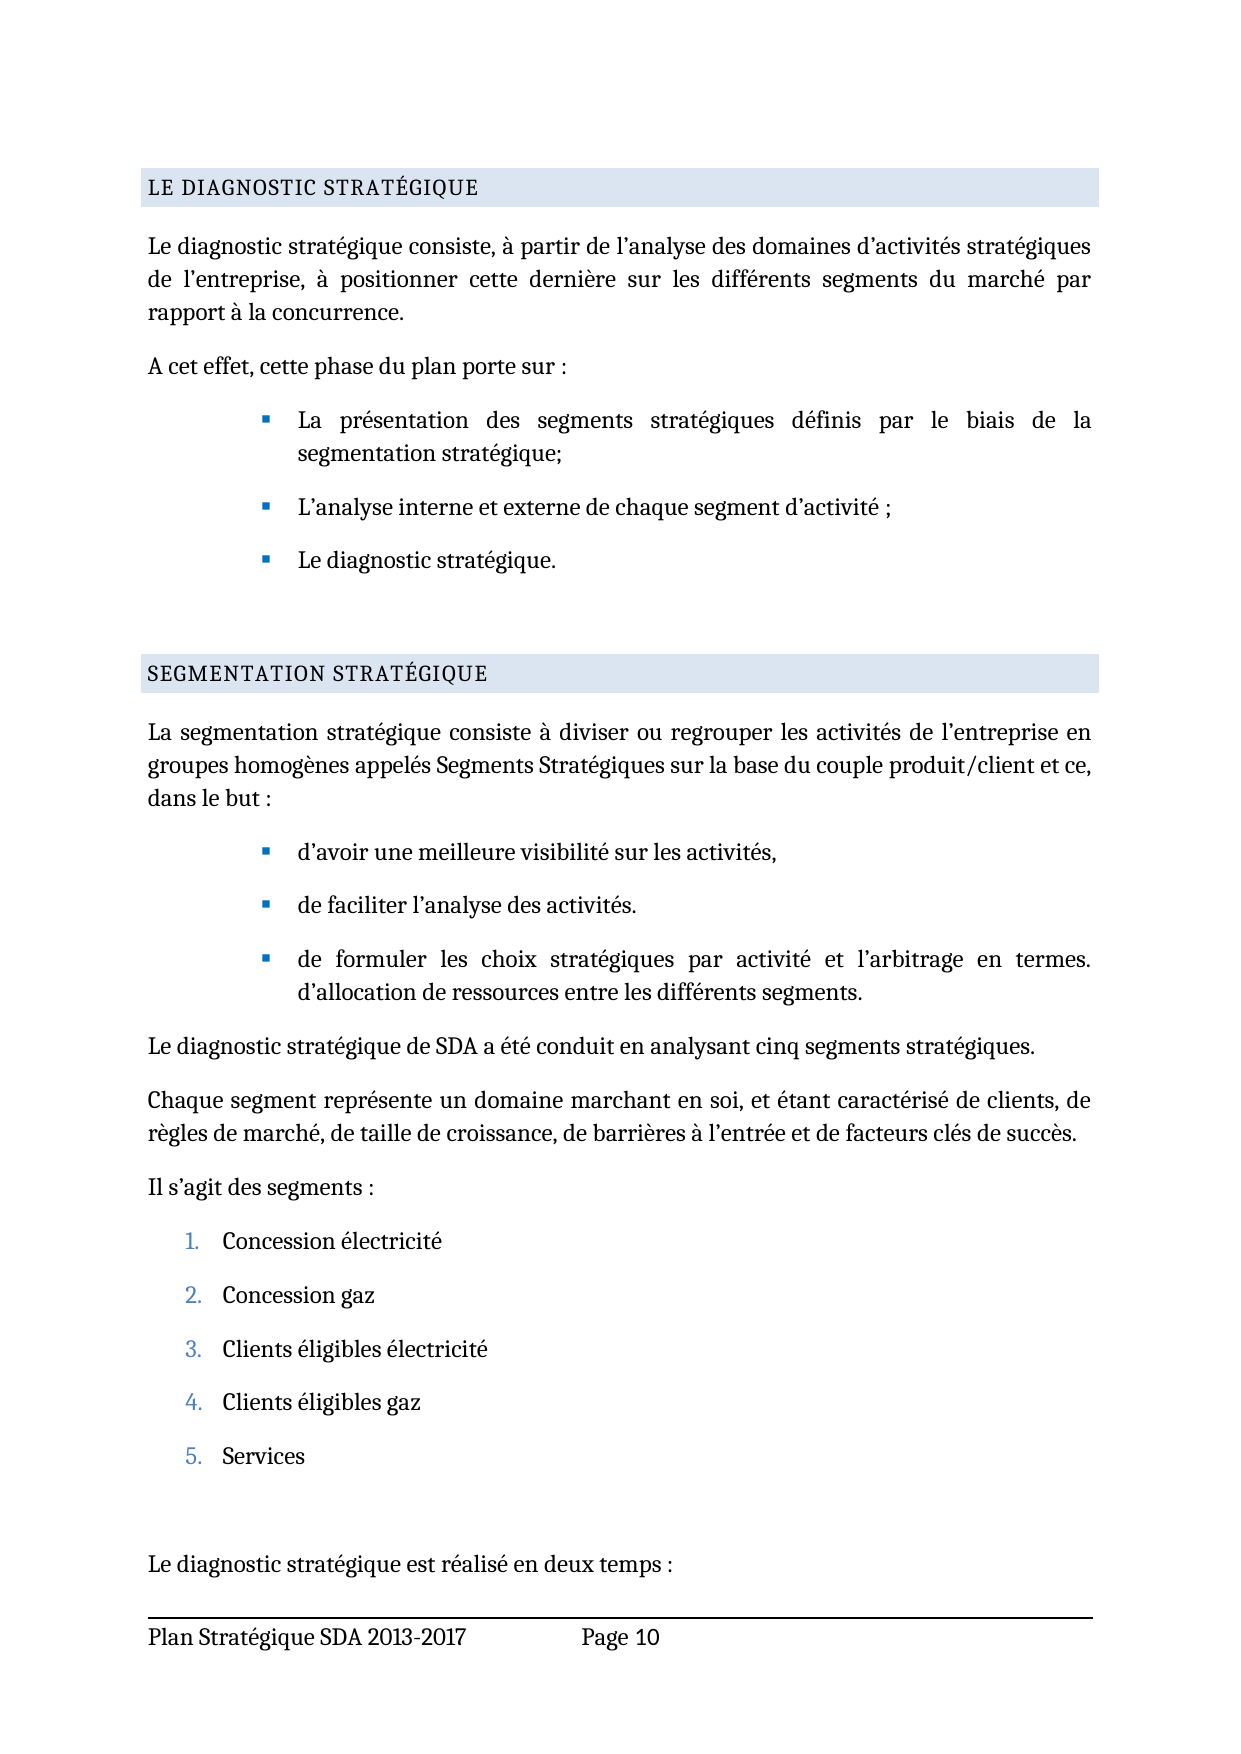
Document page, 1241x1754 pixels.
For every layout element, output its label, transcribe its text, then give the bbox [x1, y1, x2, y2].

text Chaque segment représente un domaine marchant en soi, et étant caractérisé de clients, de règles de marché, de taille de croissance, de barrières à l’entrée et de facteurs clés de succès. [148, 1086, 1093, 1148]
list Services [185, 1442, 1093, 1471]
text La segmentation stratégique consiste à diviser ou regrouper les activités de l’entreprise en groupes homogènes appelés Segments Stratégiques sur la base du couple produit/client et ce, dans le but : [148, 718, 1093, 812]
list L’analyse interne et externe de chaque segment d’activité ; [260, 493, 1093, 521]
list de formuler les choix stratégiques par activité et l’arbitrage en termes. d’allocation de ressources entre les différents segments. [260, 945, 1093, 1007]
text Le diagnostic stratégique de SDA a été conduit en analysant cinq segments stratégiques. [148, 1032, 1093, 1061]
subtitle Segmentation stratégique [148, 660, 1093, 687]
list Concession gaz [185, 1281, 1093, 1309]
text Il s’agit des segments : [148, 1173, 1093, 1202]
list d’avoir une meilleure visibilité sur les activités, [260, 838, 1093, 866]
list Concession électricité [185, 1227, 1093, 1256]
text Le diagnostic stratégique consiste, à partir de l’analyse des domaines d’activités stratégiques de l’entreprise, à positionner cette dernière sur les différents segments du marché par rapport à la concurrence. [148, 232, 1093, 327]
subtitle Le Diagnostic Stratégique [148, 175, 1093, 201]
list La présentation des segments stratégiques définis par le biais de la segmentation stratégique; [260, 406, 1093, 467]
list Le diagnostic stratégique. [260, 546, 1093, 575]
list Clients éligibles gaz [185, 1388, 1093, 1417]
text Le diagnostic stratégique est réalisé en deux temps : [148, 1550, 1093, 1579]
text A cet effet, cette phase du plan porte sur : [148, 352, 1093, 381]
list de faciliter l’analyse des activités. [260, 891, 1093, 920]
list Clients éligibles électricité [185, 1334, 1093, 1363]
